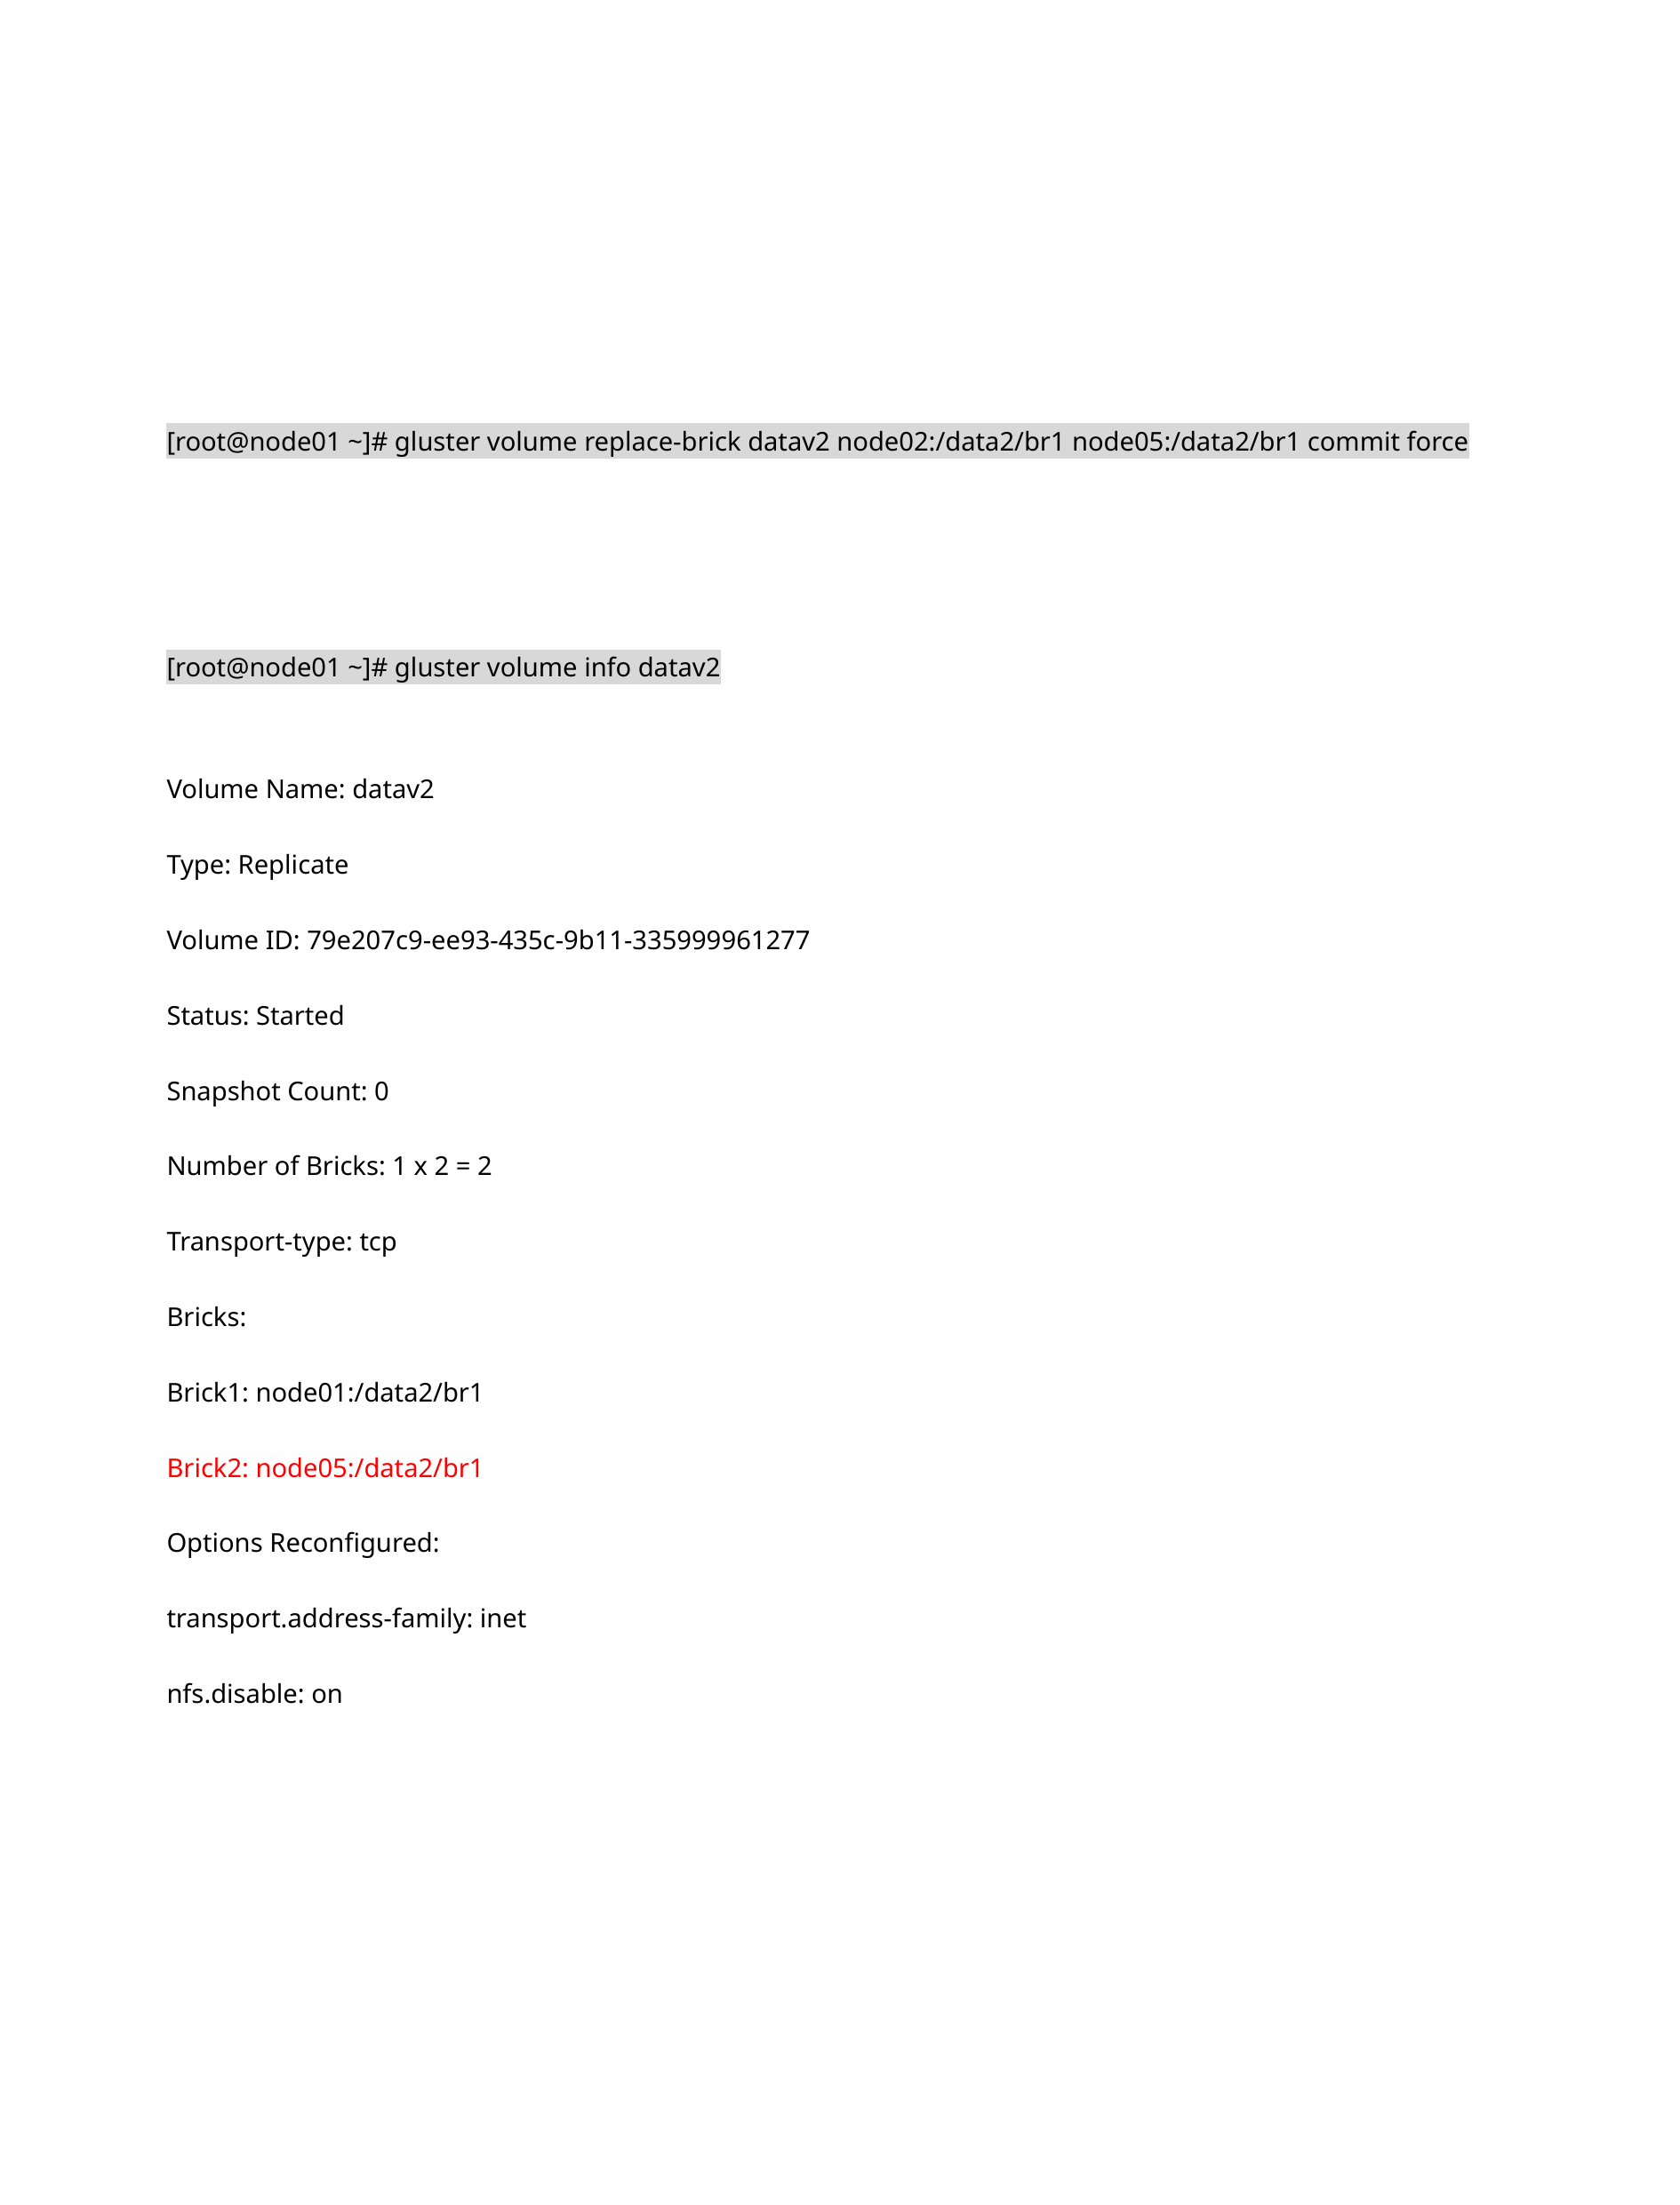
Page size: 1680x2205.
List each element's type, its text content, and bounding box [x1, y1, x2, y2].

text [root@node01 ~]# gluster volume info datav2 [166, 638, 1514, 696]
text nfs.disable: on [166, 1665, 1514, 1722]
text [root@node01 ~]# gluster volume replace-brick datav2 node02:/data2/br1 node05:/data2/br1 commit force [166, 412, 1514, 470]
text Type: Replicate [166, 835, 1514, 893]
text Options Reconfigured: [166, 1514, 1514, 1571]
text Transport-type: tcp [166, 1212, 1514, 1270]
text Brick2: node05:/data2/br1 [166, 1438, 1514, 1496]
text Brick1: node01:/data2/br1 [166, 1362, 1514, 1420]
text transport.address-family: inet [166, 1589, 1514, 1647]
text Snapshot Count: 0 [166, 1061, 1514, 1119]
text Volume Name: datav2 [166, 760, 1514, 818]
text Status: Started [166, 986, 1514, 1043]
text Bricks: [166, 1288, 1514, 1346]
text Number of Bricks: 1 x 2 = 2 [166, 1137, 1514, 1194]
text Volume ID: 79e207c9-ee93-435c-9b11-335999961277 [166, 911, 1514, 969]
